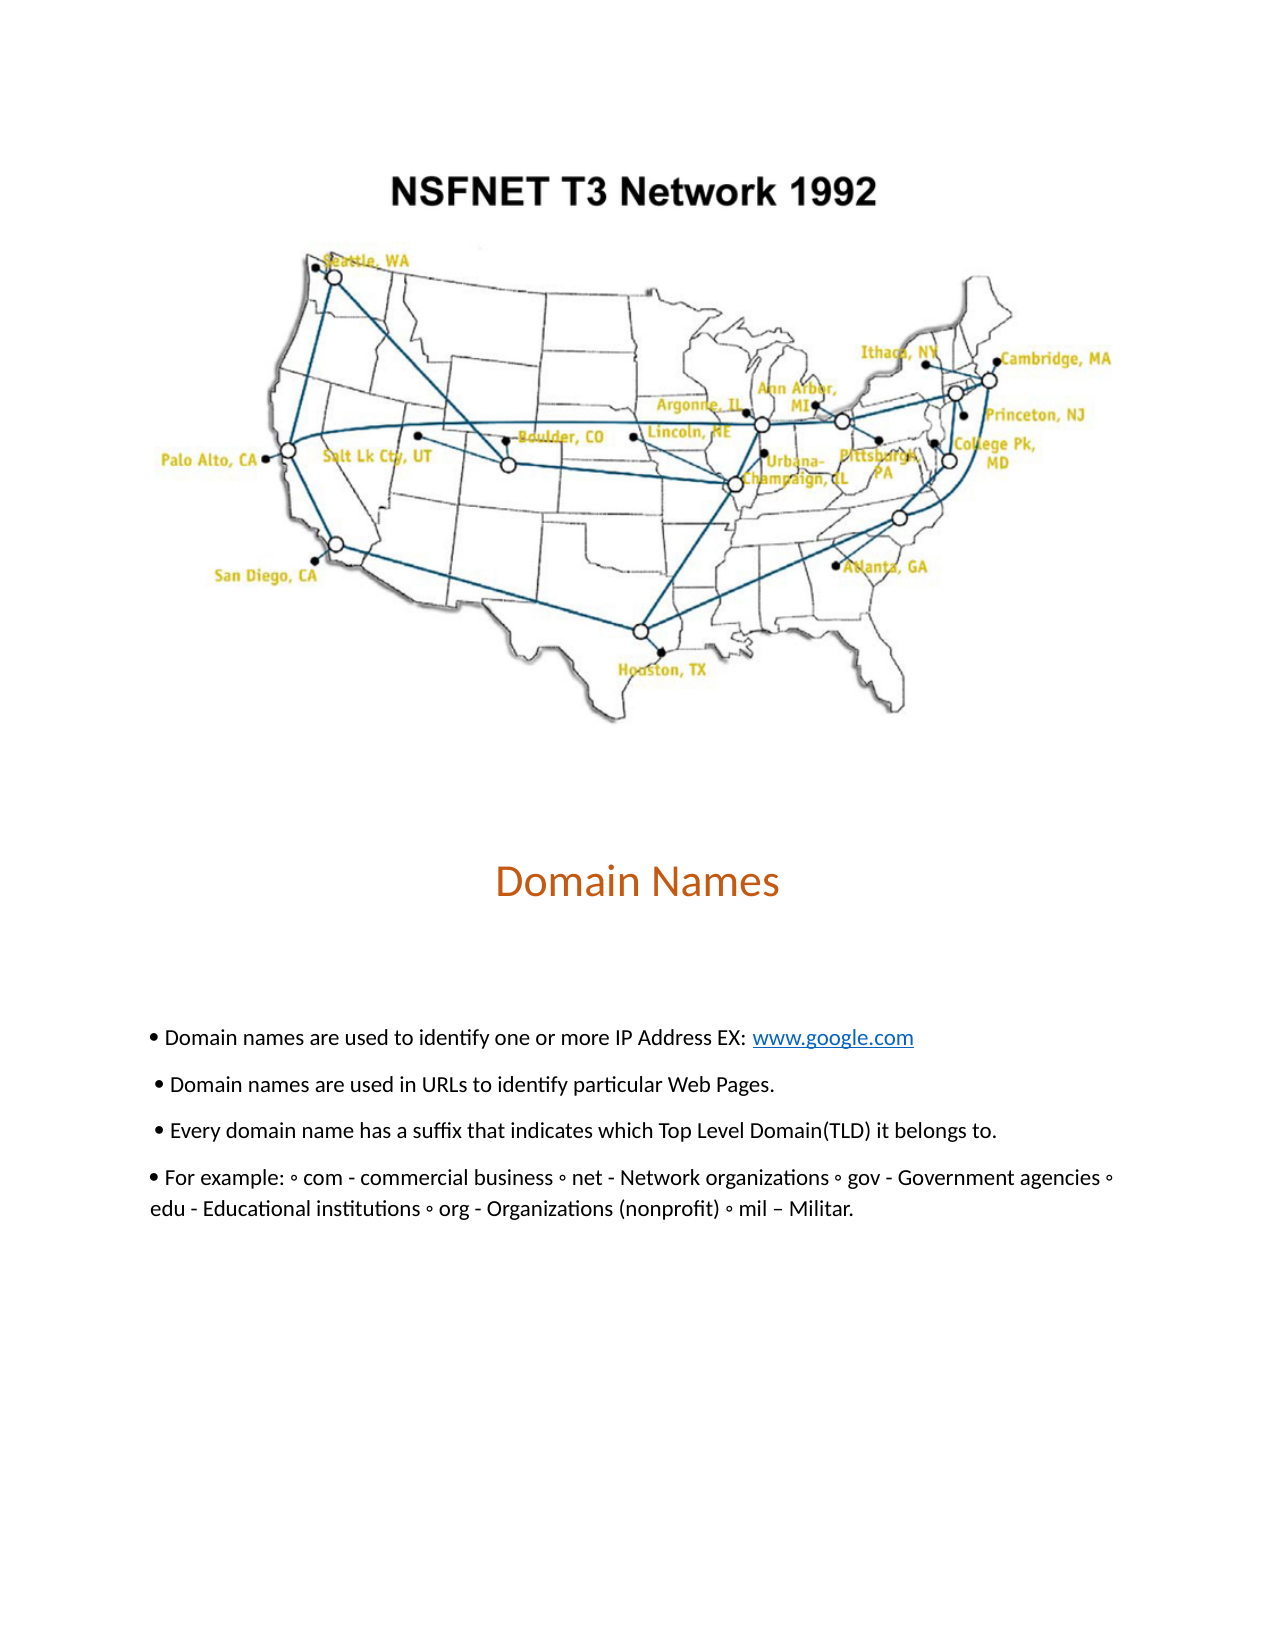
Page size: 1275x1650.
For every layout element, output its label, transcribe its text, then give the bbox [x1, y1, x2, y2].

text Domain names are used in URLs to identify particular Web Pages. [150, 1070, 1125, 1098]
picture [150, 150, 1125, 740]
text For example: ◦ com - commercial business ◦ net - Network organizations ◦ gov - Government agencies ◦ edu - Educational institutions ◦ org - Organizations (nonprofit) ◦ mil – Militar. [150, 1163, 1125, 1222]
text Domain names are used to identify one or more IP Address EX: www.google.com [150, 1023, 1125, 1051]
text Domain Names [150, 852, 1125, 908]
text Every domain name has a suffix that indicates which Top Level Domain(TLD) it belongs to. [150, 1117, 1125, 1145]
